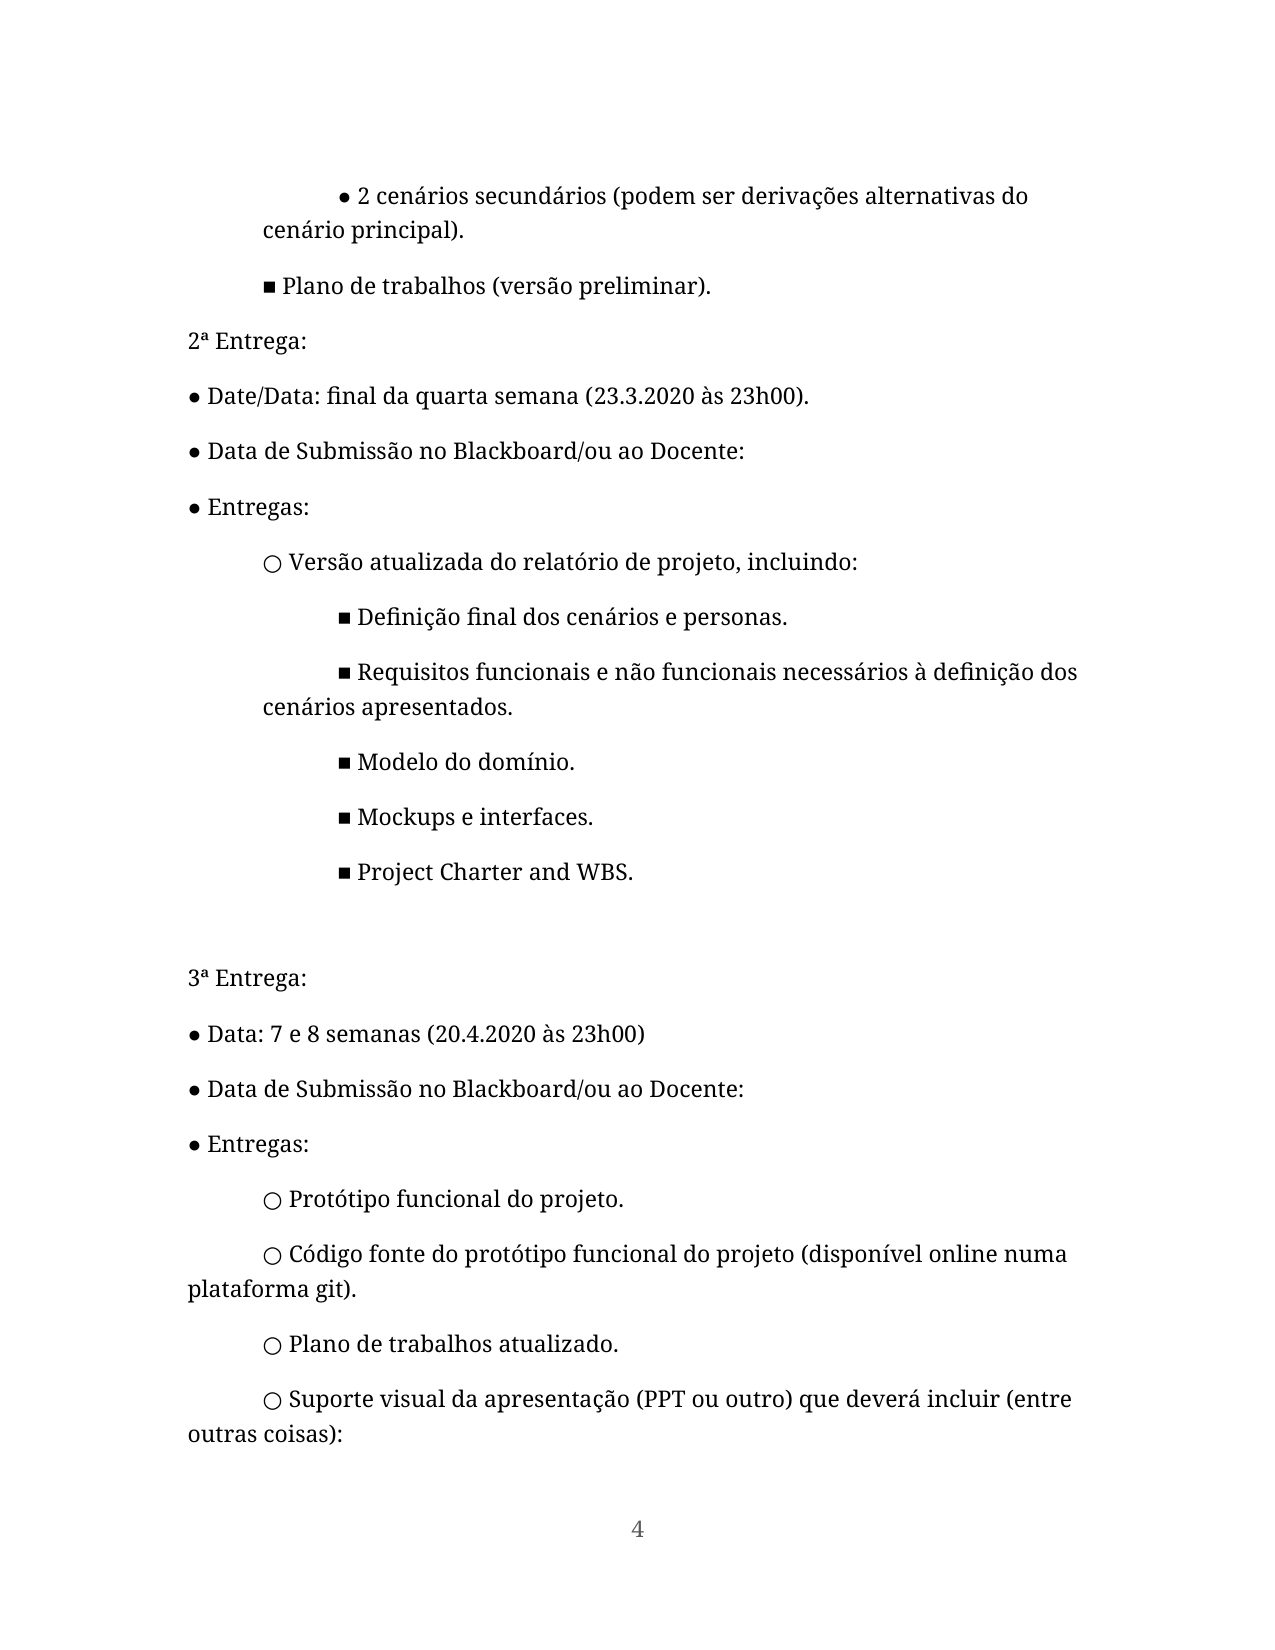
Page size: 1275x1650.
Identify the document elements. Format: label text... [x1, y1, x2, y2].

text ■ Definição final dos cenários e personas. [262, 601, 1087, 632]
text ● 2 cenários secundários (podem ser derivações alternativas do cenário principal). [262, 180, 1087, 246]
text 2ª Entrega: [187, 325, 1087, 356]
text ● Date/Data: final da quarta semana (​23.3.2020 às 23h00​). [187, 380, 1087, 411]
text ● Data de Submissão no Blackboard/ou ao Docente: [187, 1073, 1087, 1104]
text ○ Protótipo funcional do projeto. [187, 1183, 1087, 1214]
text ○ Plano de trabalhos atualizado. [187, 1328, 1087, 1359]
text ■ Project Charter and WBS. [262, 856, 1087, 887]
text ● Entregas: [187, 1128, 1087, 1159]
text ■ Mockups e interfaces. [262, 801, 1087, 832]
text ■ Requisitos funcionais e não funcionais necessários à definição dos cenários apresentados. [262, 656, 1087, 722]
text ○ Código fonte do protótipo funcional do projeto (disponível online numa plataforma git). [187, 1238, 1087, 1304]
text 3ª Entrega: [187, 962, 1087, 993]
text ○ Versão atualizada do relatório de projeto, incluindo: [187, 546, 1087, 577]
text ○ Suporte visual da apresentação (PPT ou outro) que deverá incluir (entre outras coisas): [187, 1383, 1087, 1449]
text ■ Modelo do domínio. [262, 746, 1087, 777]
text ■ Plano de trabalhos (versão preliminar). [187, 269, 1087, 301]
text ● Data: 7 e 8 semanas (​20.4.2020 às 23h00​) [187, 1017, 1087, 1049]
text ● Entregas: [187, 490, 1087, 522]
text ● Data de Submissão no Blackboard/ou ao Docente: [187, 435, 1087, 466]
